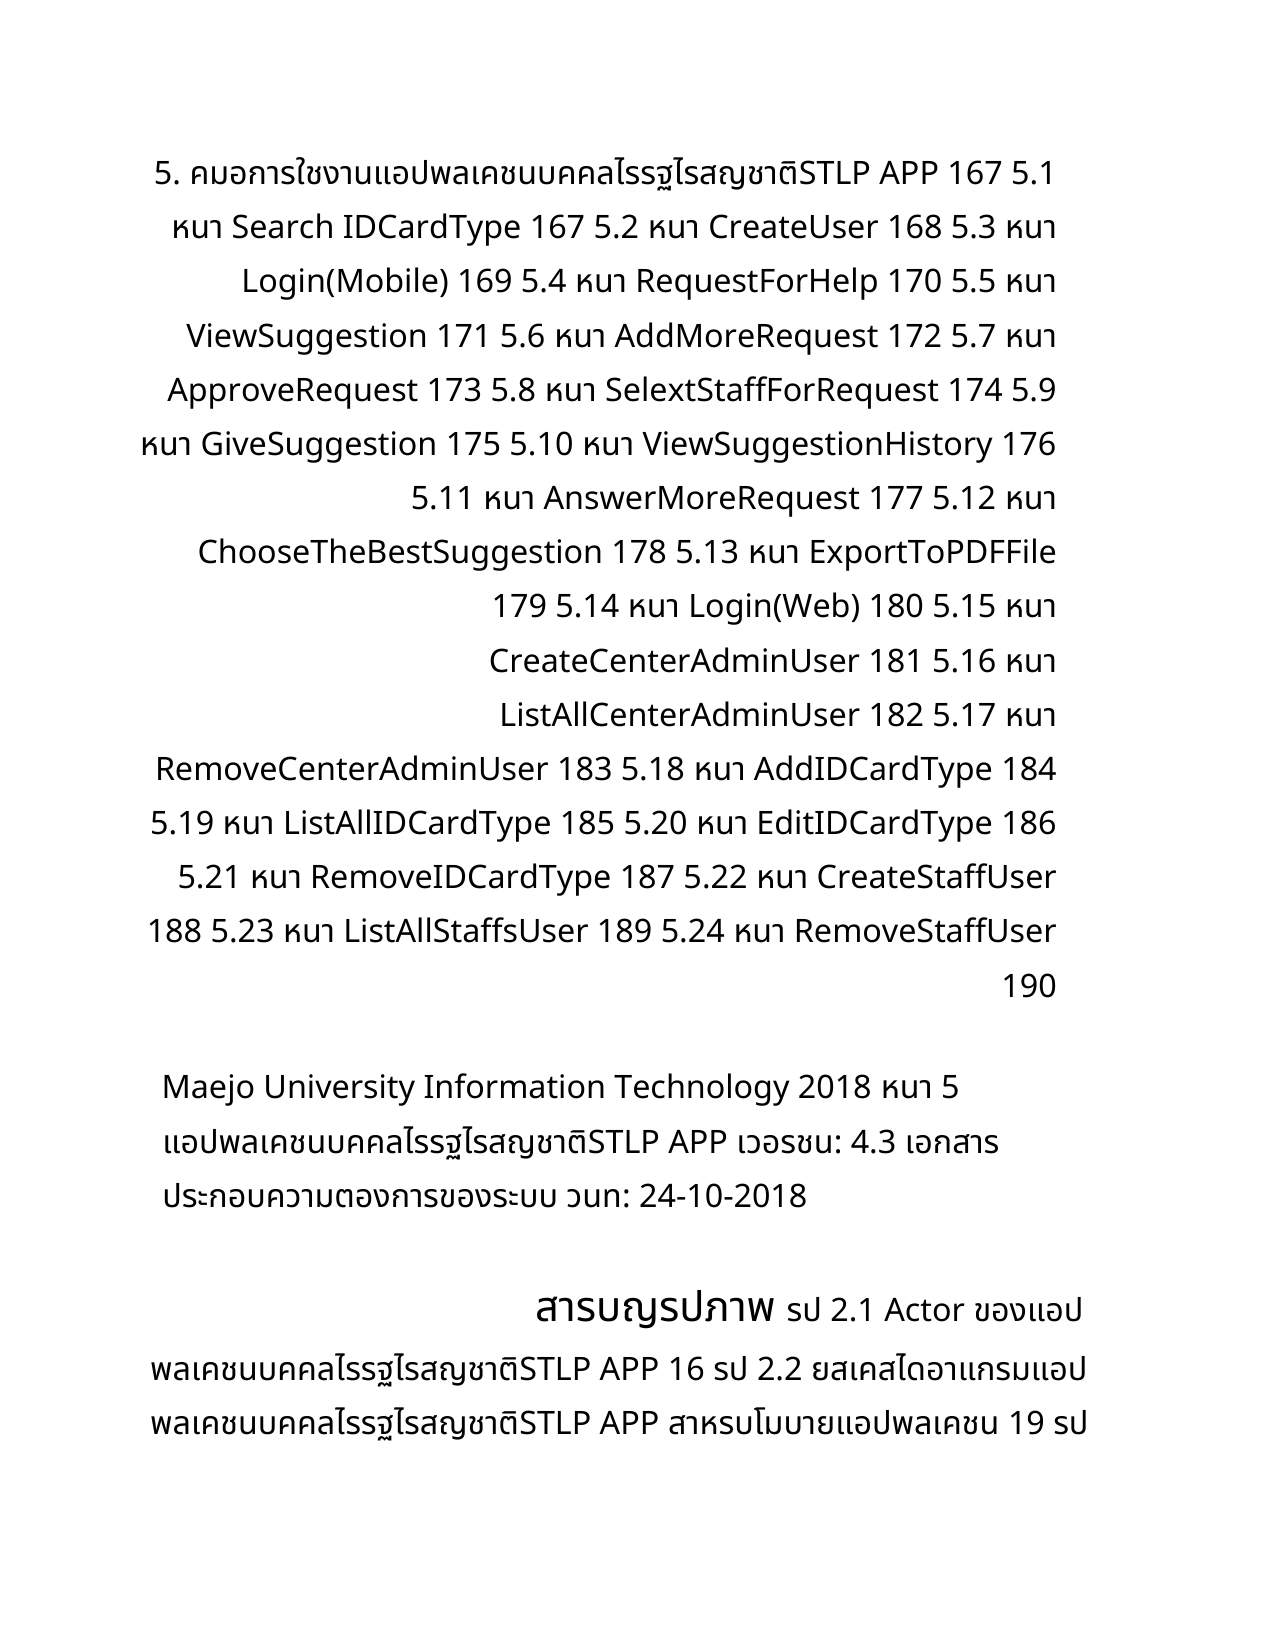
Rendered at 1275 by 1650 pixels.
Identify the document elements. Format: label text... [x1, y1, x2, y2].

text Maejo University Information Technology 2018 หนา 5 [161, 1064, 1162, 1112]
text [136, 150, 1057, 1006]
text แอปพลเคชนบคคลไรรฐไรสญชาติSTLP APP เวอรชน: 4.3 เอกสารประกอบความตองการของระบบ วนท: 24-10-2018 [162, 1119, 1046, 1221]
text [150, 1284, 1108, 1447]
